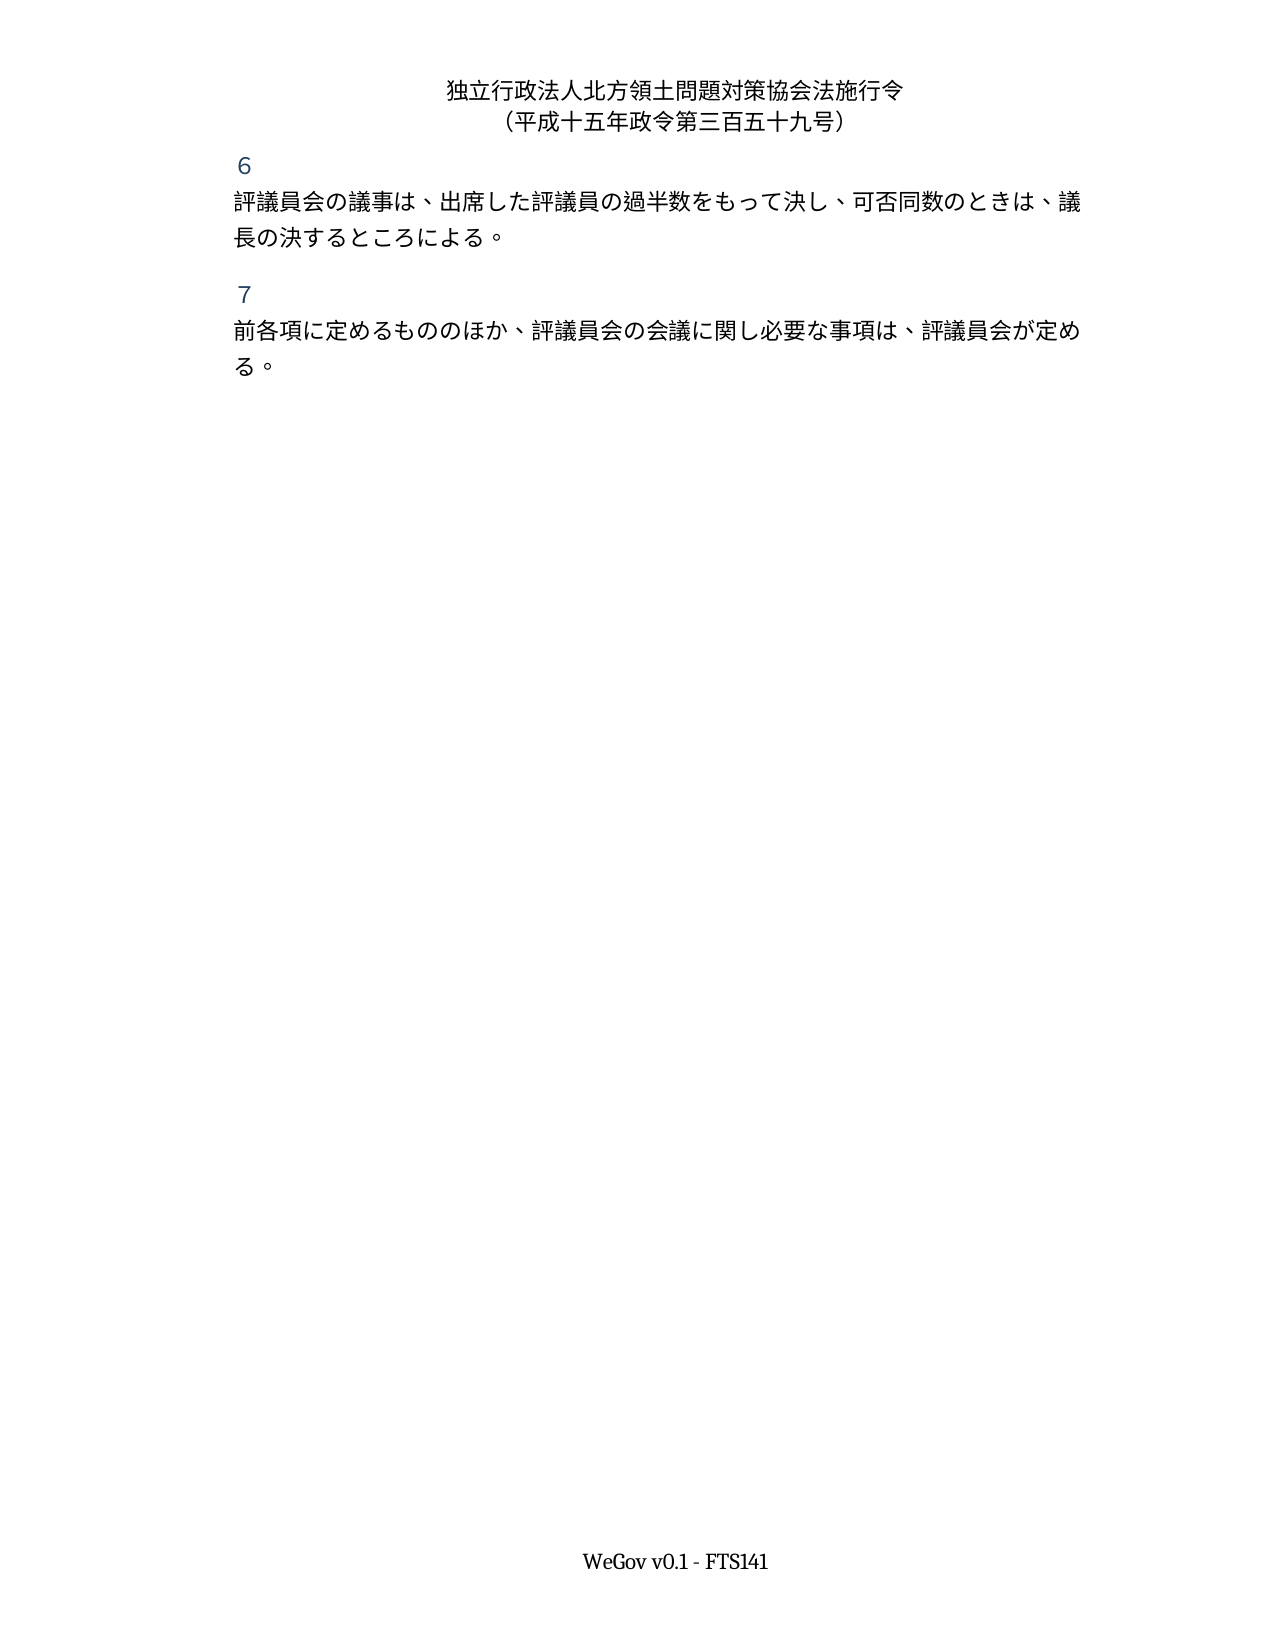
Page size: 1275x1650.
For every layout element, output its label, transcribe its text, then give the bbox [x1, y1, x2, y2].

text 前各項に定めるもののほか、評議員会の会議に関し必要な事項は、評議員会が定める。 [233, 314, 1087, 382]
subtitle ７ [233, 279, 1087, 310]
text 評議員会の議事は、出席した評議員の過半数をもって決し、可否同数のときは、議長の決するところによる。 [233, 186, 1087, 253]
subtitle ６ [233, 150, 1087, 181]
